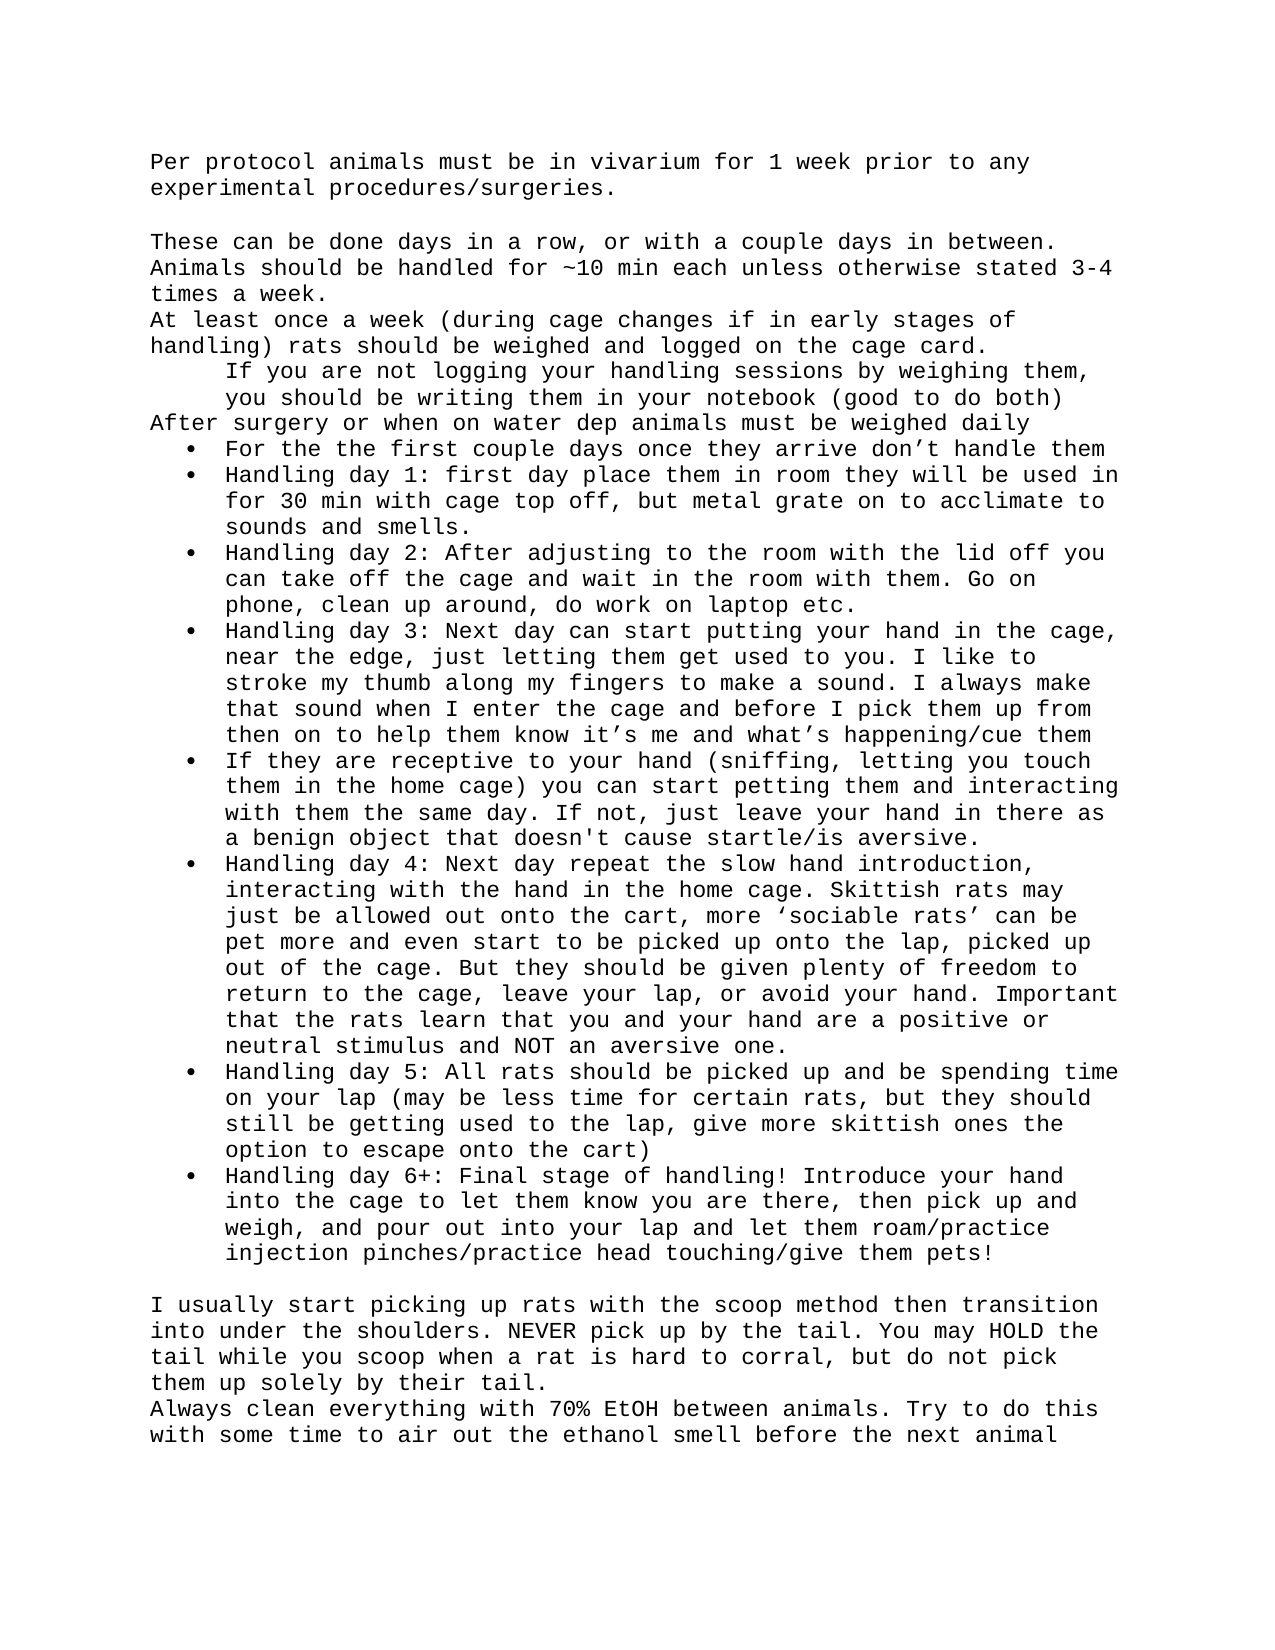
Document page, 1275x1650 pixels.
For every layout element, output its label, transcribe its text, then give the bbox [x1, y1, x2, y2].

text If you are not logging your handling sessions by weighing them, you should be writing them in your notebook (good to do both) [225, 360, 1125, 412]
text Animals should be handled for ~10 min each unless otherwise stated 3-4 times a week. [150, 256, 1125, 308]
list Handling day 4: Next day repeat the slow hand introduction, interacting with the hand in the home cage. Skittish rats may just be allowed out onto the cart, more ‘sociable rats’ can be pet more and even start to be picked up onto the lap, picked up out of the cage. But they should be given plenty of freedom to return to the cage, leave your lap, or avoid your hand. Important that the rats learn that you and your hand are a positive or neutral stimulus and NOT an aversive one. [187, 853, 1125, 1060]
list Handling day 3: Next day can start putting your hand in the cage, near the edge, just letting them get used to you. I like to stroke my thumb along my fingers to make a sound. I always make that sound when I enter the cage and before I pick them up from then on to help them know it’s me and what’s happening/cue them [187, 619, 1125, 749]
text At least once a week (during cage changes if in early stages of handling) rats should be weighed and logged on the cage card. [150, 308, 1125, 360]
text Always clean everything with 70% EtOH between animals. Try to do this with some time to air out the ethanol smell before the next animal [150, 1397, 1125, 1449]
list Handling day 2: After adjusting to the room with the lid off you can take off the cage and wait in the room with them. Go on phone, clean up around, do work on laptop etc. [187, 541, 1125, 619]
list If they are receptive to your hand (sniffing, letting you touch them in the home cage) you can start petting them and interacting with them the same day. If not, just leave your hand in there as a benign object that doesn't cause startle/is aversive. [187, 749, 1125, 853]
text I usually start picking up rats with the scoop method then transition into under the shoulders. NEVER pick up by the tail. You may HOLD the tail while you scoop when a rat is hard to corral, but do not pick them up solely by their tail. [150, 1294, 1125, 1397]
text Per protocol animals must be in vivarium for 1 week prior to any experimental procedures/surgeries. [150, 150, 1125, 202]
text These can be done days in a row, or with a couple days in between. [150, 230, 1125, 256]
list Handling day 1: first day place them in room they will be used in for 30 min with cage top off, but metal grate on to acclimate to sounds and smells. [187, 464, 1125, 541]
list Handling day 5: All rats should be picked up and be spending time on your lap (may be less time for certain rats, but they should still be getting used to the lap, give more skittish ones the option to escape onto the cart) [187, 1060, 1125, 1164]
text After surgery or when on water dep animals must be weighed daily [150, 412, 1125, 438]
list For the the first couple days once they arrive don’t handle them [187, 438, 1125, 464]
list Handling day 6+: Final stage of handling! Introduce your hand into the cage to let them know you are there, then pick up and weigh, and pour out into your lap and let them roam/practice injection pinches/practice head touching/give them pets! [187, 1164, 1125, 1268]
